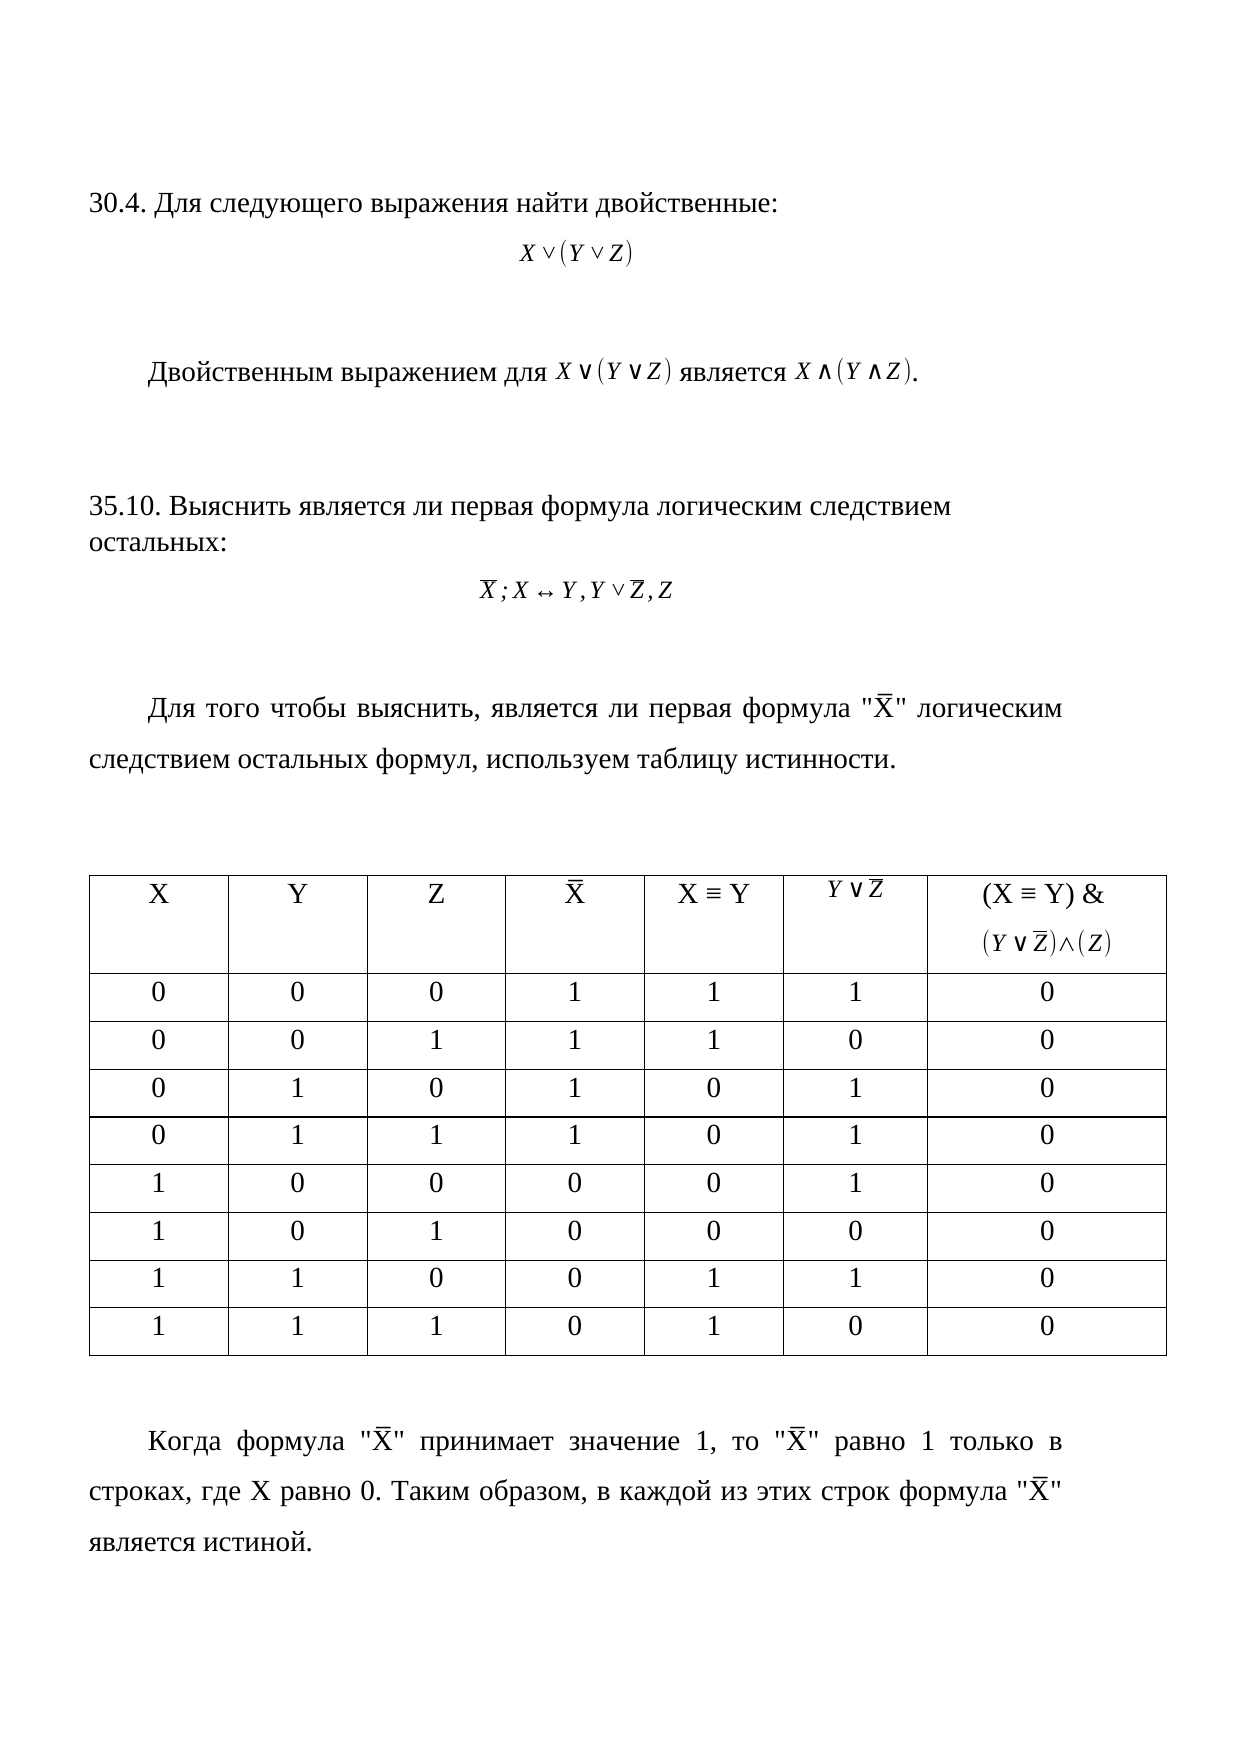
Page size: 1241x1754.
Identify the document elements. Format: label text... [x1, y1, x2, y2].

table_cell 1 [90, 1165, 228, 1212]
table_cell 0 [506, 1261, 644, 1307]
table_cell 1 [368, 1213, 505, 1259]
table_cell 1 [90, 1261, 228, 1307]
table_cell 1 [229, 1308, 367, 1355]
table_cell 1 [229, 1118, 367, 1164]
table_cell 1 [229, 1070, 367, 1116]
table_header X ≡ Y [645, 876, 783, 973]
table_cell 1 [90, 1308, 228, 1355]
table_cell 0 [506, 1213, 644, 1259]
table_cell 0 [784, 1308, 927, 1355]
table_cell 0 [90, 1070, 228, 1116]
table_cell 1 [645, 1022, 783, 1069]
table_cell 1 [90, 1213, 228, 1259]
table_header (X ≡ Y) & [928, 876, 1166, 973]
table_cell 0 [645, 1165, 783, 1212]
table_cell 0 [645, 1070, 783, 1116]
table_cell 0 [90, 974, 228, 1021]
table_cell 1 [784, 1261, 927, 1307]
table_cell 1 [368, 1308, 505, 1355]
table_cell 0 [90, 1118, 228, 1164]
table_cell 1 [784, 974, 927, 1021]
table_cell 0 [928, 1308, 1166, 1355]
table_cell 0 [784, 1213, 927, 1259]
table_header Y [229, 876, 367, 973]
table_cell 1 [368, 1118, 505, 1164]
table_cell 1 [645, 1308, 783, 1355]
table_cell 1 [784, 1118, 927, 1164]
table_cell 0 [928, 1261, 1166, 1307]
table_cell 0 [645, 1118, 783, 1164]
table_cell 0 [928, 974, 1166, 1021]
table_cell 0 [928, 1118, 1166, 1164]
table_cell 1 [229, 1261, 367, 1307]
table_cell 0 [506, 1165, 644, 1212]
table_cell 0 [229, 1022, 367, 1069]
table_cell 1 [506, 1070, 644, 1116]
text Двойственным выражением для является . [88, 354, 1063, 387]
table_cell 0 [506, 1308, 644, 1355]
table_cell 0 [928, 1022, 1166, 1069]
table_cell 1 [506, 1022, 644, 1069]
table_cell 1 [506, 1118, 644, 1164]
table_header X [90, 876, 228, 973]
table_header Z [368, 876, 505, 973]
table_header [784, 876, 927, 973]
table_cell 1 [506, 974, 644, 1021]
text Для того чтобы выяснить, является ли первая формула "X̅" логическим следствием остальных формул, используем таблицу истинности. [88, 691, 1063, 774]
table_cell 0 [928, 1070, 1166, 1116]
text Когда формула "X̅" принимает значение 1, то "X̅" равно 1 только в строках, где X равно 0. Таким образом, в каждой из этих строк формула "X̅" является истиной. [88, 1423, 1063, 1557]
text 35.10. Выяснить является ли первая формула логическим следствием остальных: [88, 488, 1063, 557]
text 30.4. Для следующего выражения найти двойственные: [88, 185, 1063, 219]
table_header X̅ [506, 876, 644, 973]
table_cell 0 [368, 1261, 505, 1307]
table_cell 0 [928, 1213, 1166, 1259]
table_cell 0 [645, 1213, 783, 1259]
table_cell 0 [784, 1022, 927, 1069]
table_cell 1 [645, 974, 783, 1021]
table_cell 0 [90, 1022, 228, 1069]
table_cell 0 [368, 1070, 505, 1116]
table_cell 0 [368, 974, 505, 1021]
table_cell 1 [784, 1165, 927, 1212]
table_cell 0 [229, 1213, 367, 1259]
table_cell 1 [645, 1261, 783, 1307]
table_cell 0 [229, 1165, 367, 1212]
table_cell 0 [928, 1165, 1166, 1212]
table_cell 0 [229, 974, 367, 1021]
table_cell 1 [368, 1022, 505, 1069]
table_cell 1 [784, 1070, 927, 1116]
table_cell 0 [368, 1165, 505, 1212]
